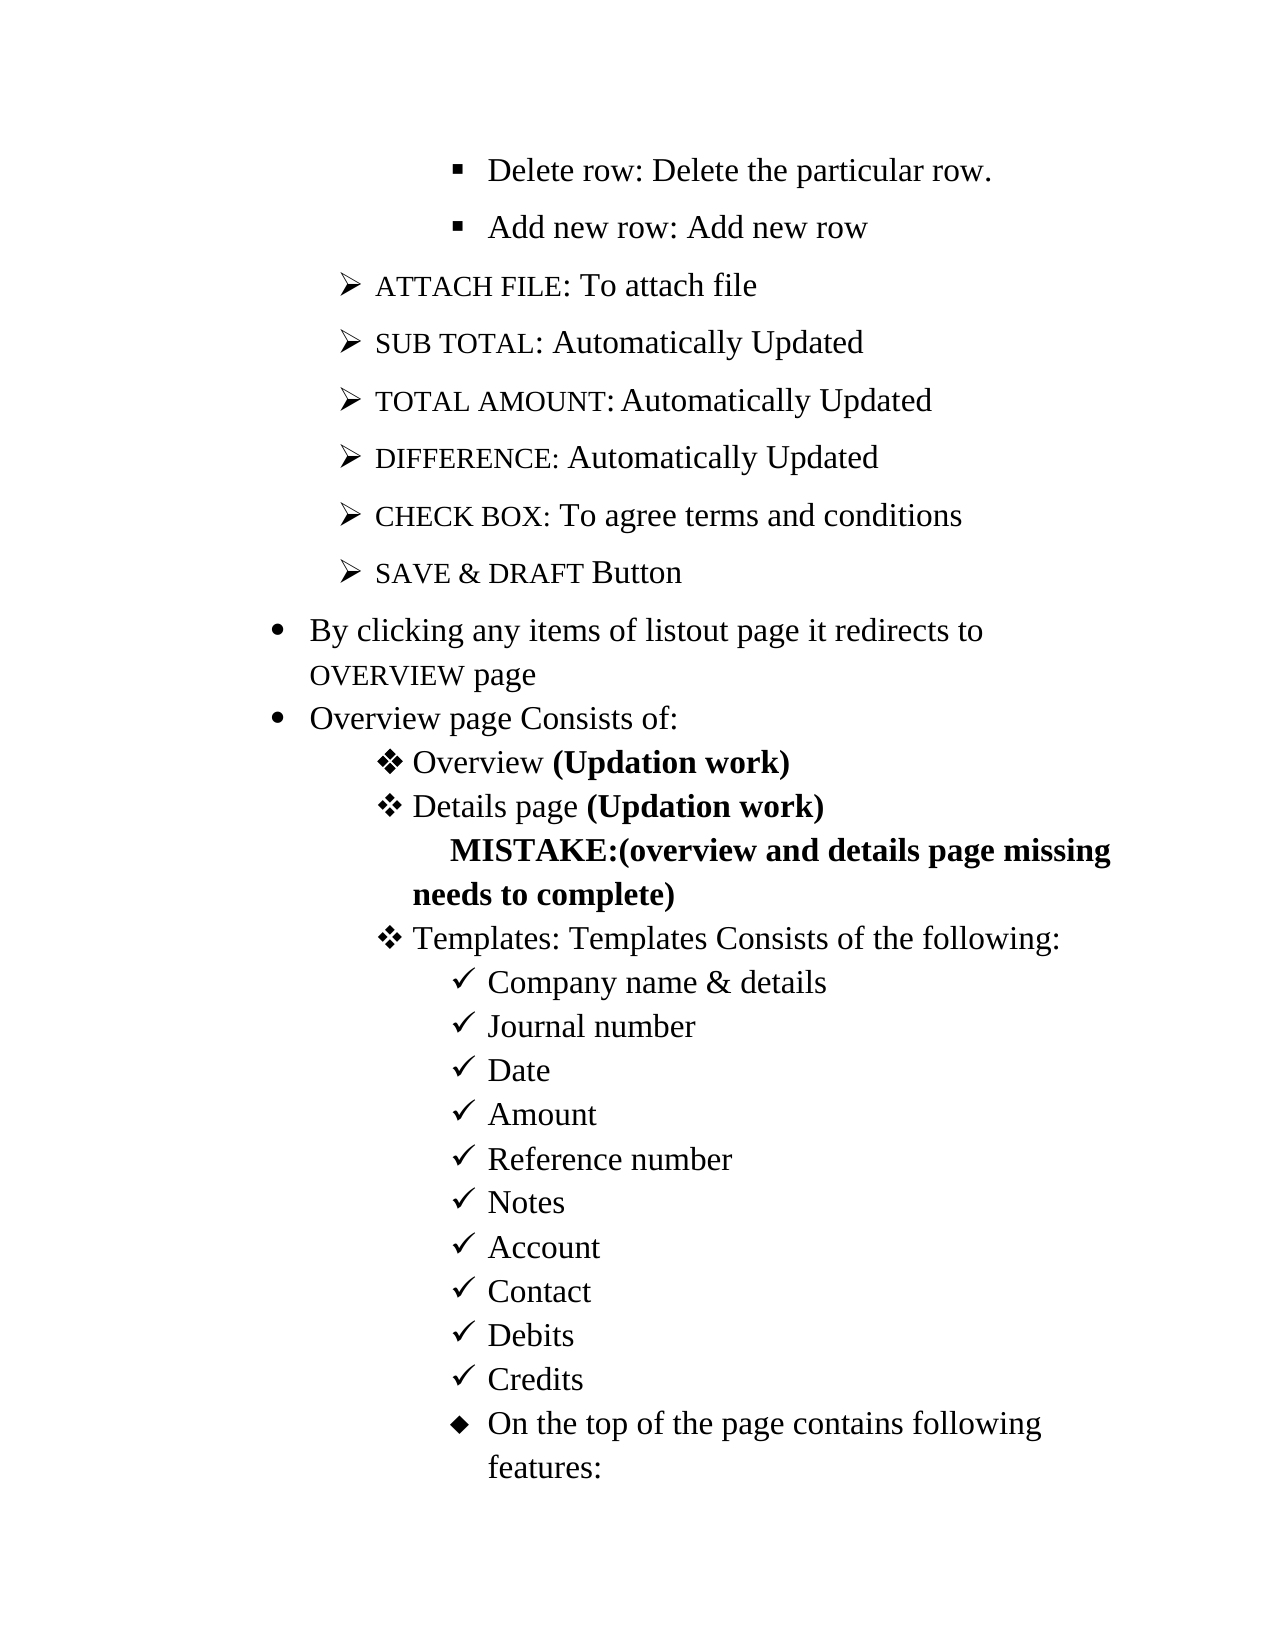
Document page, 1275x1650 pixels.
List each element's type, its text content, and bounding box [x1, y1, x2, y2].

list Templates: Templates Consists of the following: [375, 918, 1125, 957]
list Company name & details [450, 962, 1125, 1001]
list Overview (Updation work) [375, 742, 1125, 781]
list Overview page Consists of: [272, 698, 1125, 736]
list SAVE & DRAFT Button [337, 552, 1125, 591]
list Details page (Updation work) [375, 786, 1125, 824]
list Add new row: Add new row [450, 207, 1125, 246]
list TOTAL AMOUNT: Automatically Updated [337, 380, 1125, 418]
list Credits [450, 1359, 1125, 1397]
list Delete row: Delete the particular row. [450, 150, 1125, 188]
list DIFFERENCE: Automatically Updated [337, 437, 1125, 476]
list SUB TOTAL: Automatically Updated [337, 322, 1125, 361]
list Notes [450, 1183, 1125, 1221]
list Reference number [450, 1139, 1125, 1177]
list CHECK BOX: To agree terms and conditions [337, 495, 1125, 533]
list MISTAKE:(overview and details page missing needs to complete) [412, 830, 1125, 913]
list On the top of the page contains following features: [450, 1403, 1125, 1486]
list Amount [450, 1095, 1125, 1133]
list ATTACH FILE: To attach file [337, 265, 1125, 303]
list Contact [450, 1271, 1125, 1309]
list Account [450, 1227, 1125, 1265]
list Date [450, 1051, 1125, 1089]
list Debits [450, 1315, 1125, 1353]
list By clicking any items of listout page it redirects to OVERVIEW page [272, 610, 1125, 692]
list Journal number [450, 1007, 1125, 1045]
